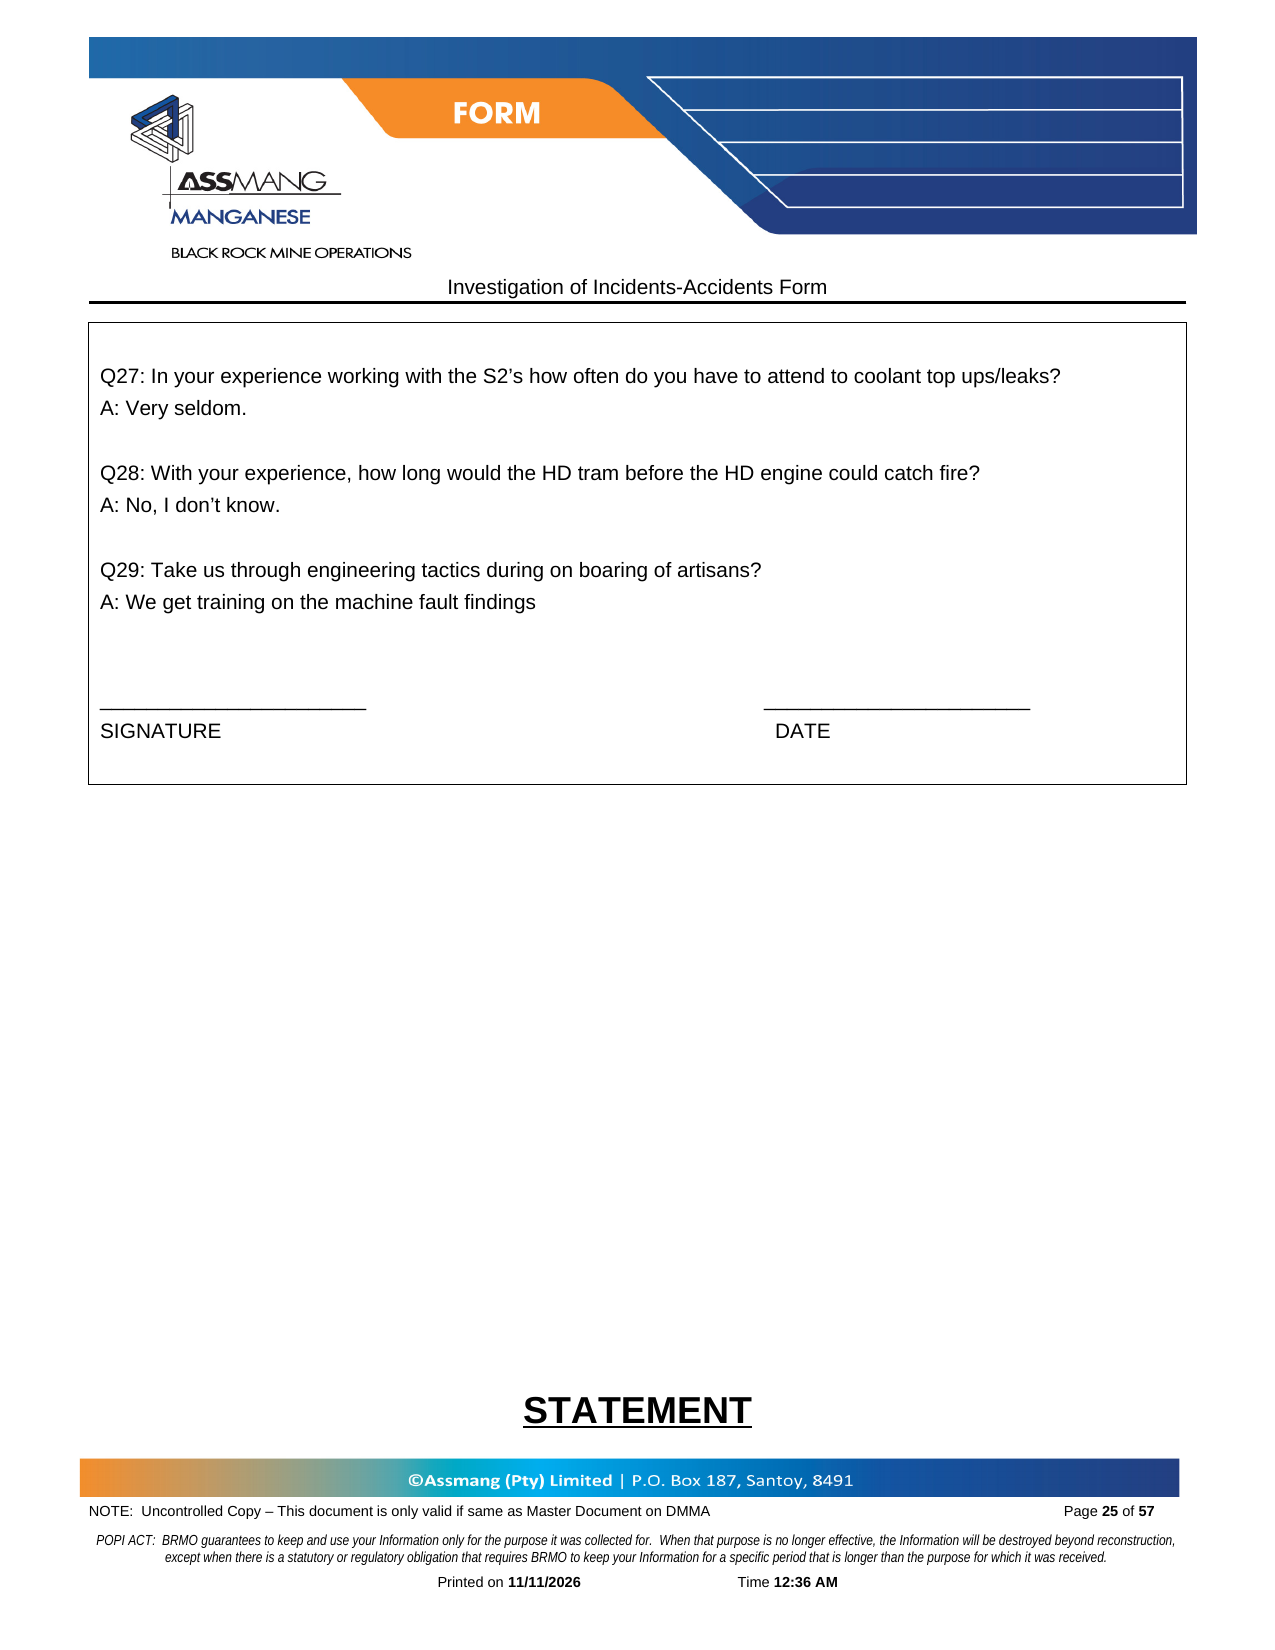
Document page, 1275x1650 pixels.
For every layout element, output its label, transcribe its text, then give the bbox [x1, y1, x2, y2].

picture [518, 1476, 527, 1485]
picture [79, 1452, 1180, 1497]
text STATEMENT [89, 1388, 1186, 1432]
picture [89, 37, 1197, 272]
picture [530, 1478, 537, 1488]
